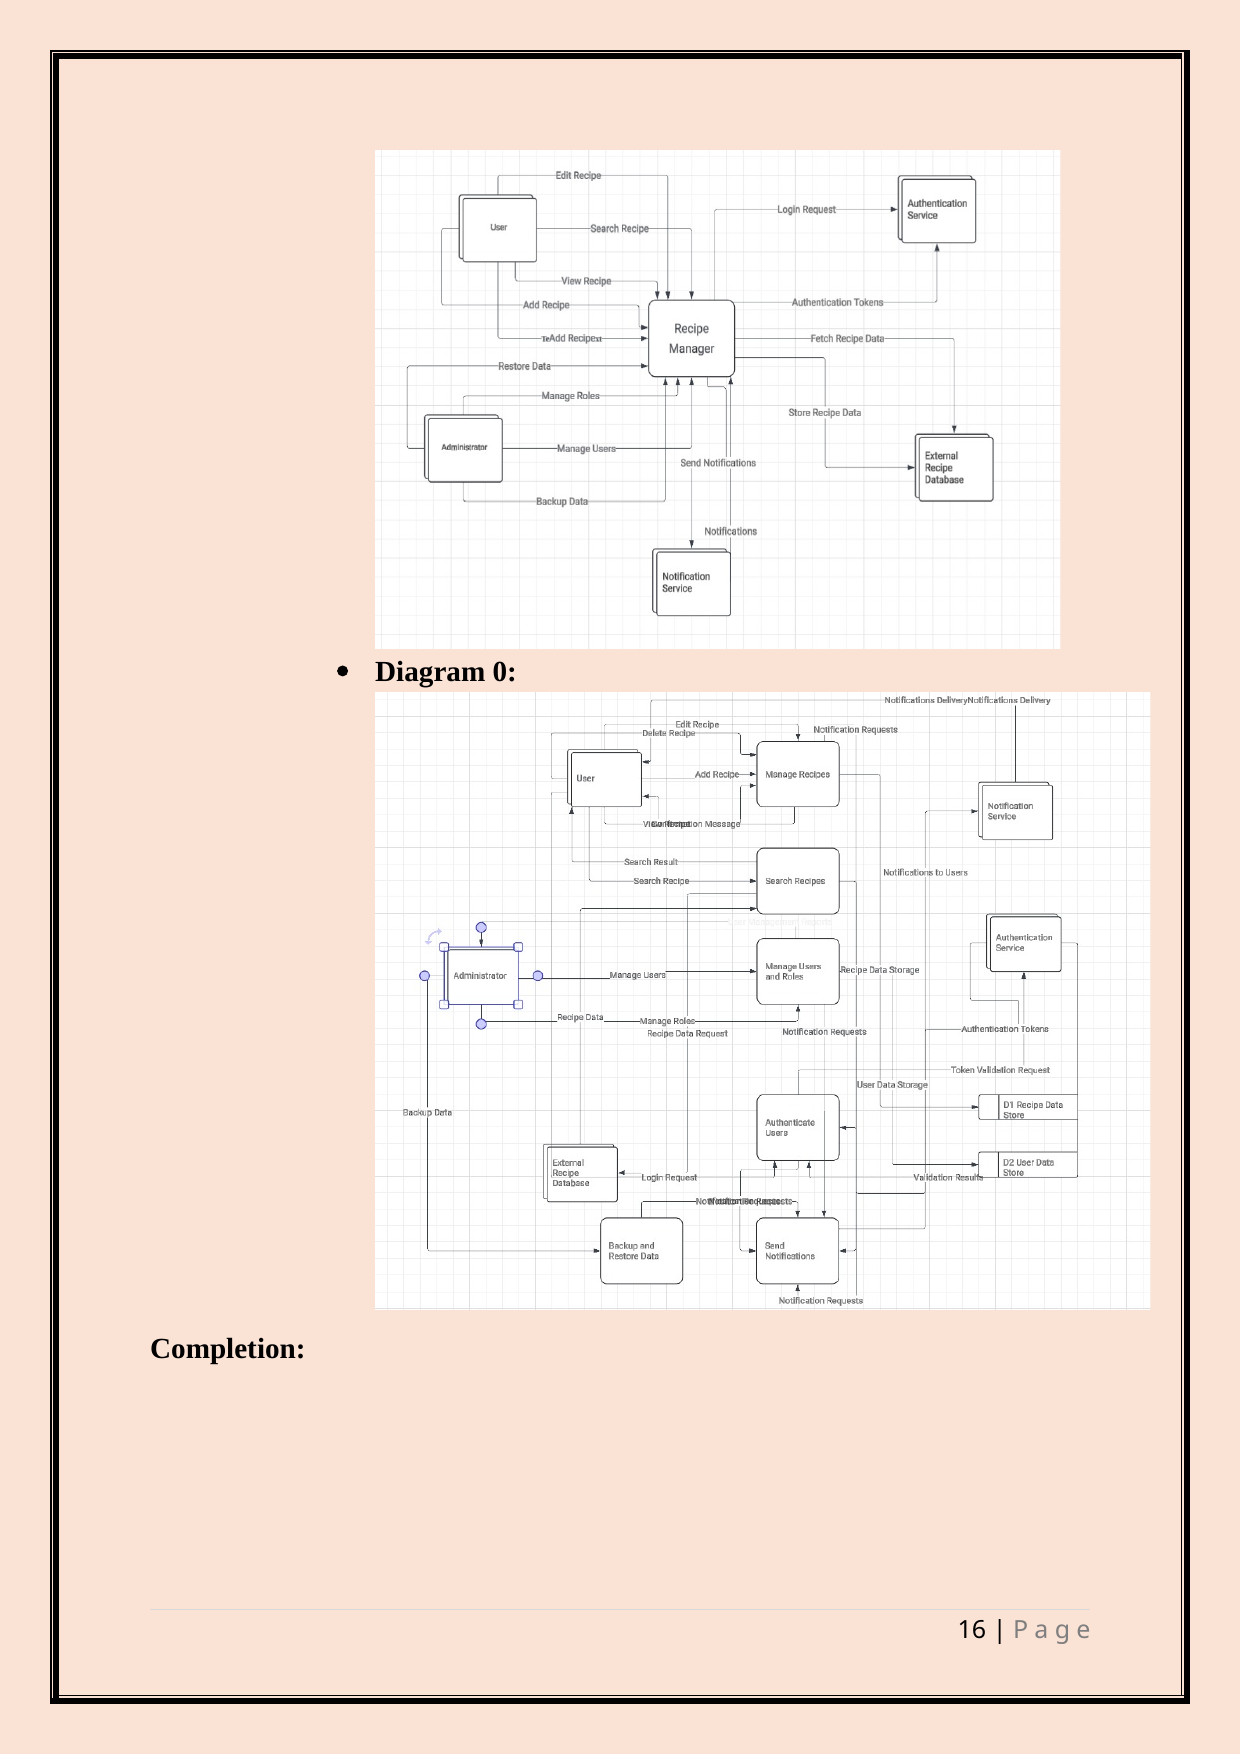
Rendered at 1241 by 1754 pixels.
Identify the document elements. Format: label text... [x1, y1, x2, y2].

picture [375, 150, 1061, 649]
list Diagram 0: [337, 654, 1090, 688]
picture [375, 692, 1151, 1310]
text Completion: [150, 1331, 1090, 1365]
